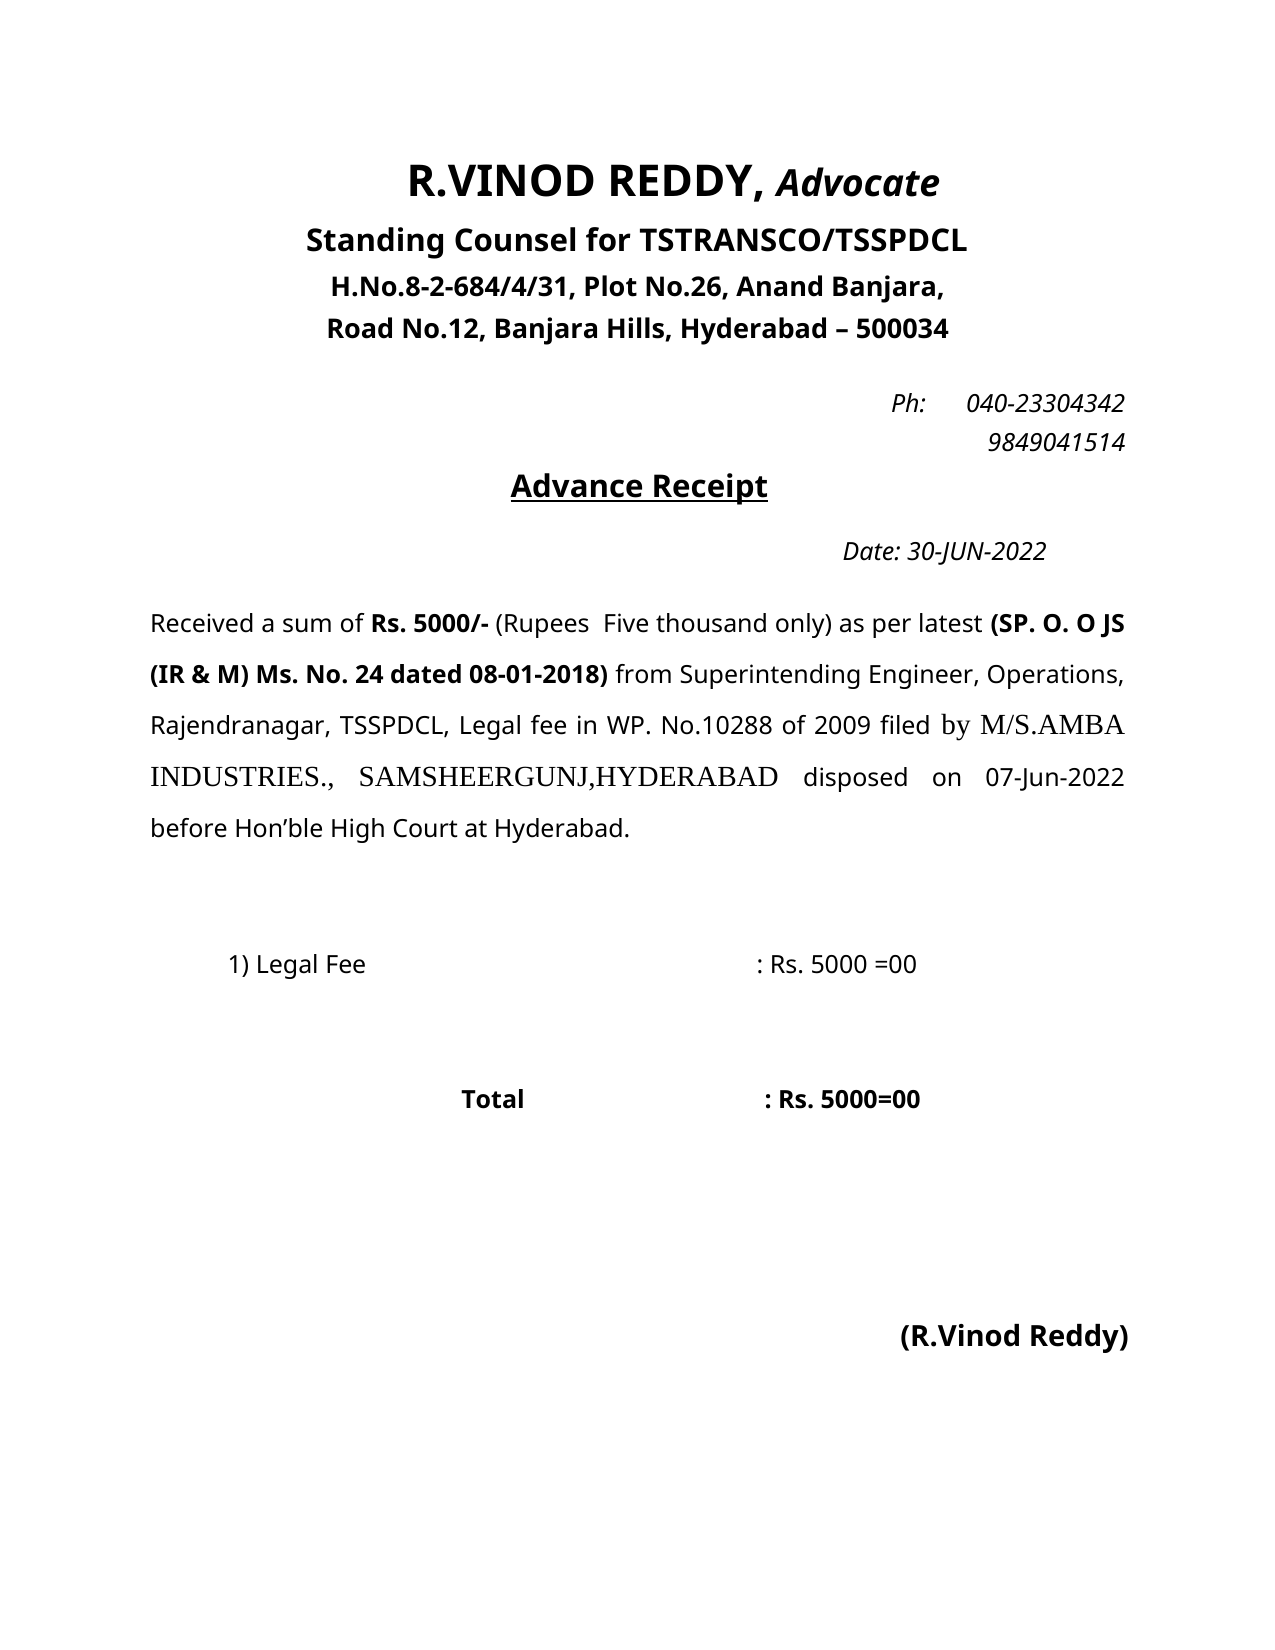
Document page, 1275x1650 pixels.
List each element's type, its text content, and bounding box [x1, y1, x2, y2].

text 9849041514 [150, 424, 1125, 458]
text Date: 30-JUN-2022 [227, 533, 1047, 567]
text Advance Receipt [150, 463, 1128, 506]
text Total : Rs. 5000=00 [227, 1082, 1010, 1116]
text H.No.8-2-684/4/31, Plot No.26, Anand Banjara, [150, 267, 1125, 304]
text Ph: 040-23304342 [150, 385, 1125, 419]
text 1) Legal Fee : Rs. 5000 =00 [227, 946, 1010, 980]
text Standing Counsel for TSTRANSCO/TSSPDCL [227, 218, 1047, 261]
text (R.Vinod Reddy) [677, 1316, 1128, 1355]
text Road No.12, Banjara Hills, Hyderabad – 500034 [150, 310, 1125, 347]
text Received a sum of Rs. 5000/- (Rupees Five thousand only) as per latest (SP. O. O JS (IR & M) Ms. No. 24 dated 08-01-2018) from Superintending Engineer, Operations, Rajendranagar, TSSPDCL, Legal fee in WP. No.10288 of 2009 filed by M/S.AMBA INDUSTRIES., SAMSHEERGUNJ,HYDERABAD disposed on 07-Jun-2022 before Hon’ble High Court at Hyderabad. [150, 605, 1125, 844]
text R.VINOD REDDY, Advocate [227, 150, 1047, 209]
